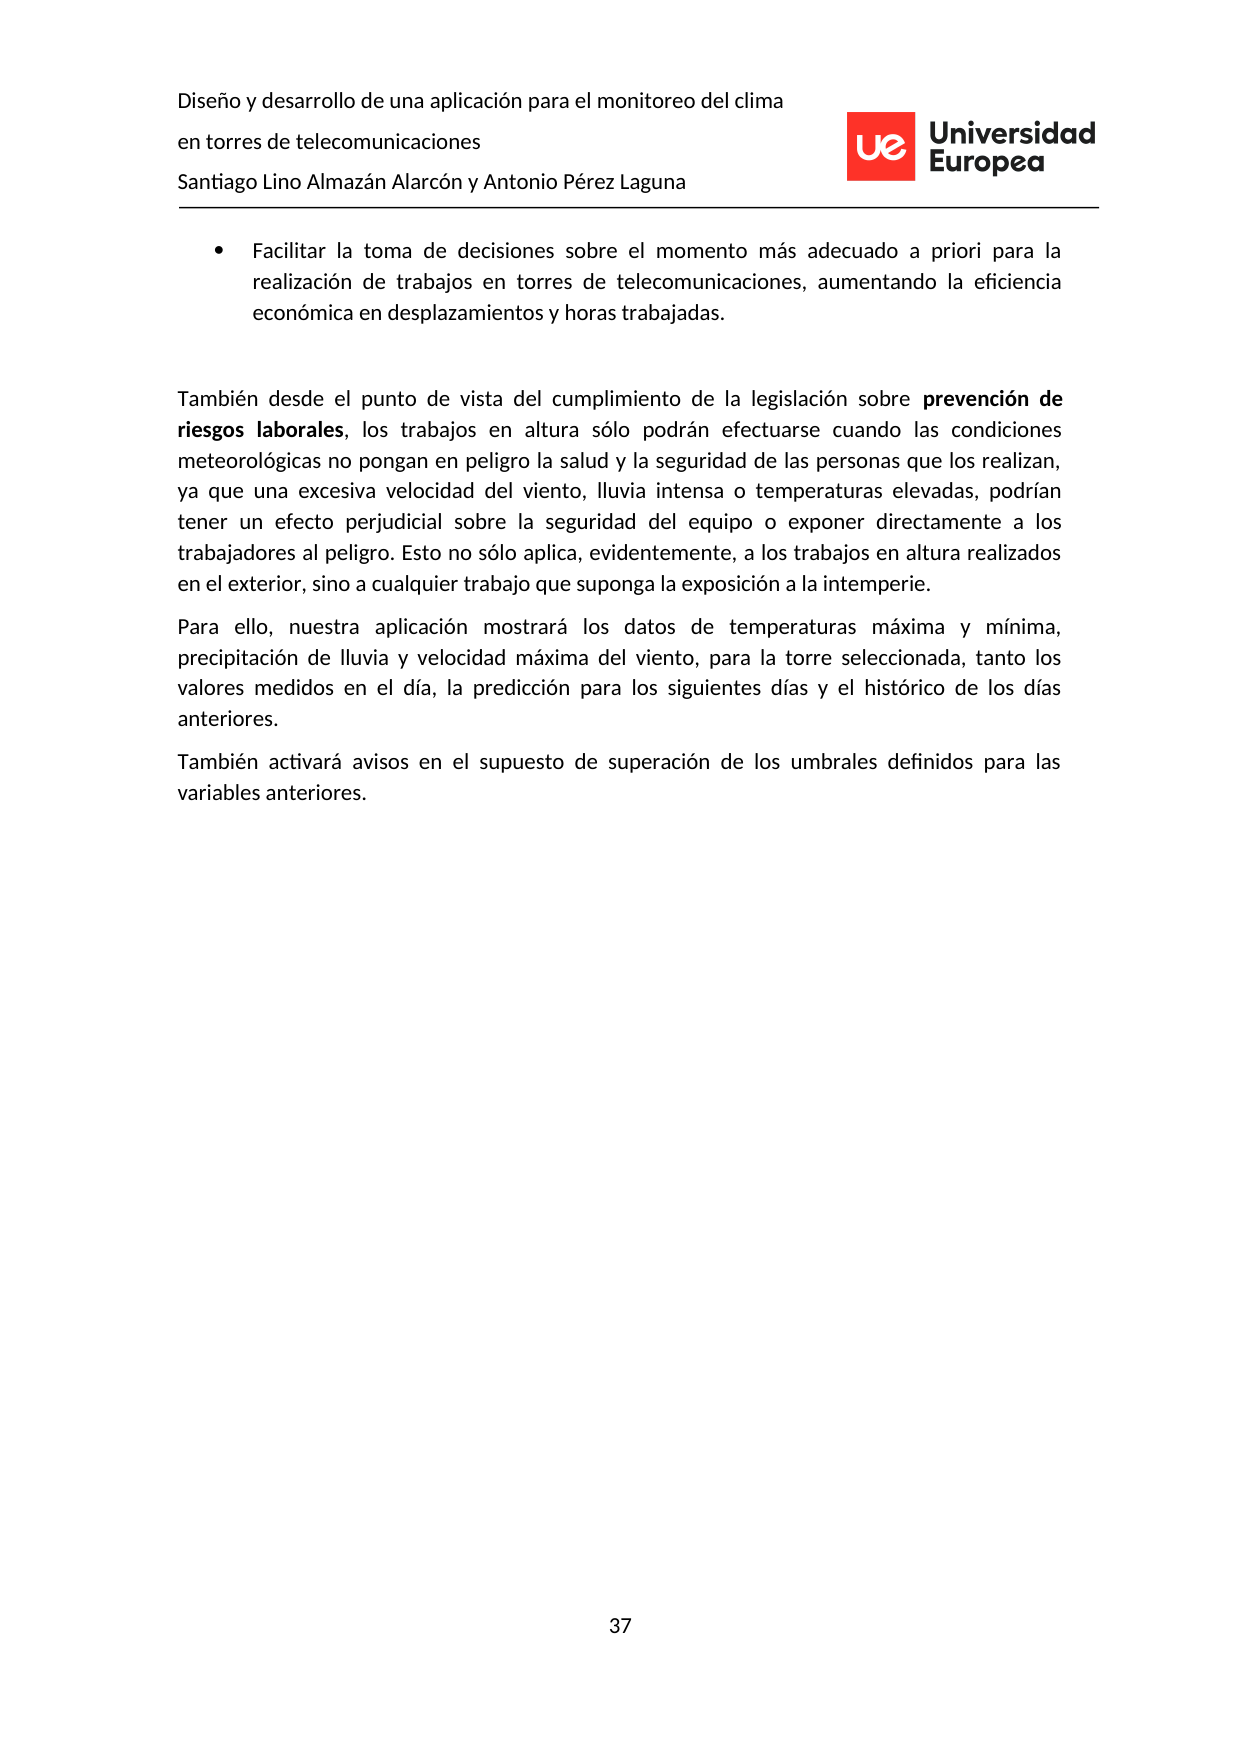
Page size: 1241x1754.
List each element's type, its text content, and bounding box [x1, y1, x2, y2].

text Para ello, nuestra aplicación mostrará los datos de temperaturas máxima y mínima, precipitación de lluvia y velocidad máxima del viento, para la torre seleccionada, tanto los valores medidos en el día, la predicción para los siguientes días y el histórico de los días anteriores. [177, 612, 1063, 732]
text También activará avisos en el supuesto de superación de los umbrales definidos para las variables anteriores. [177, 747, 1063, 806]
list Facilitar la toma de decisiones sobre el momento más adecuado a priori para la realización de trabajos en torres de telecomunicaciones, aumentando la eficiencia económica en desplazamientos y horas trabajadas. [215, 236, 1063, 326]
picture [847, 112, 1095, 181]
text También desde el punto de vista del cumplimiento de la legislación sobre prevención de riesgos laborales, los trabajos en altura sólo podrán efectuarse cuando las condiciones meteorológicas no pongan en peligro la salud y la seguridad de las personas que los realizan, ya que una excesiva velocidad del viento, lluvia intensa o temperaturas elevadas, podrían tener un efecto perjudicial sobre la seguridad del equipo o exponer directamente a los trabajadores al peligro. Esto no sólo aplica, evidentemente, a los trabajos en altura realizados en el exterior, sino a cualquier trabajo que suponga la exposición a la intemperie. [177, 384, 1063, 597]
